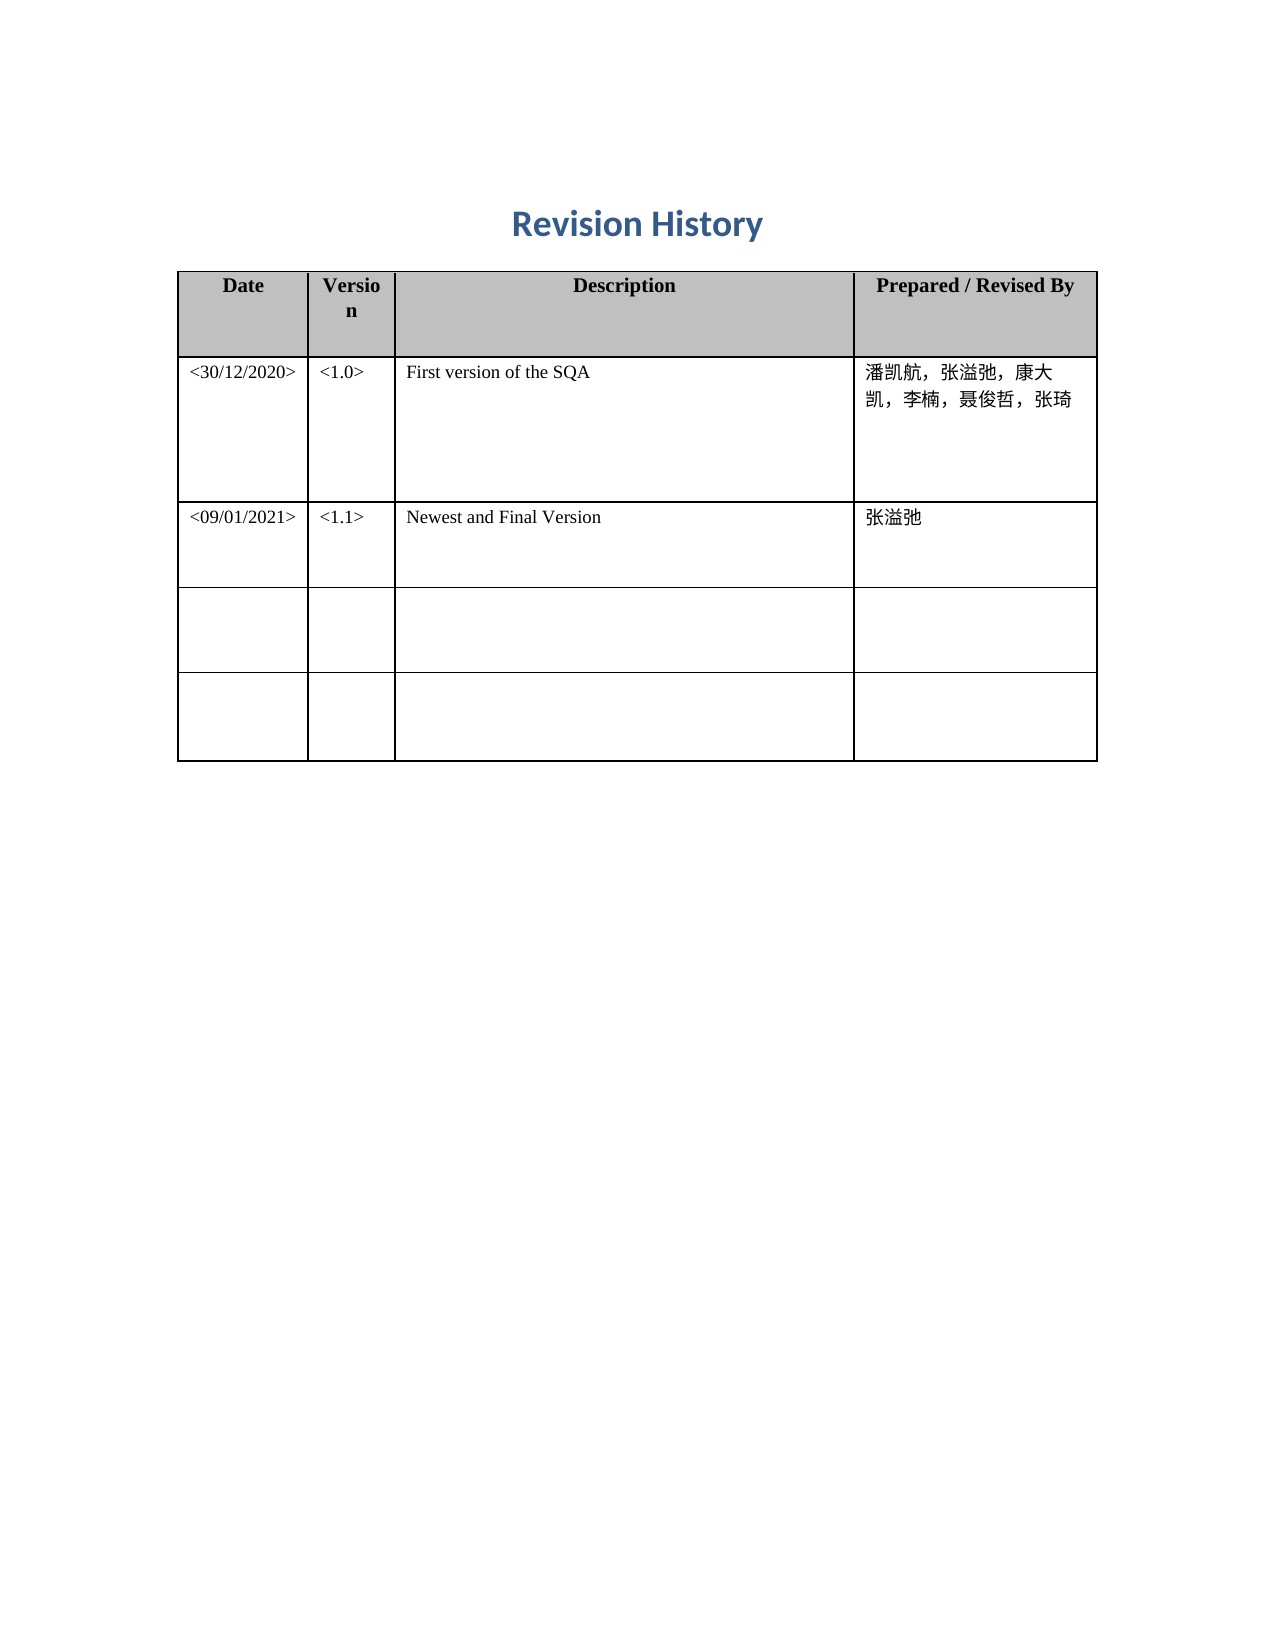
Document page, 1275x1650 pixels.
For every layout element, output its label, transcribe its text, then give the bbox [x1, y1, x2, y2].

table_cell [396, 588, 853, 672]
table_cell First version of the SQA [396, 358, 853, 501]
table_cell 潘凯航，张溢弛，康大凯，李楠，聂俊哲，张琦 [855, 358, 1096, 501]
table_cell [855, 588, 1096, 672]
title Revision History [187, 200, 1087, 246]
table_cell [179, 588, 307, 672]
table_header Prepared / Revised By [855, 272, 1096, 356]
table_cell <1.0> [309, 358, 394, 501]
table_cell [309, 673, 394, 760]
table_cell <1.1> [309, 503, 394, 587]
table_cell [309, 588, 394, 672]
table_cell Newest and Final Version [396, 503, 853, 587]
table_cell [179, 673, 307, 760]
table_cell 张溢弛 [855, 503, 1096, 587]
table_header Description [396, 272, 854, 356]
table_header Version [309, 272, 395, 356]
table_cell <09/01/2021> [179, 503, 307, 587]
table_cell <30/12/2020> [179, 358, 307, 501]
table_cell [396, 673, 853, 760]
table_header Date [179, 272, 308, 356]
table_cell [855, 673, 1096, 760]
